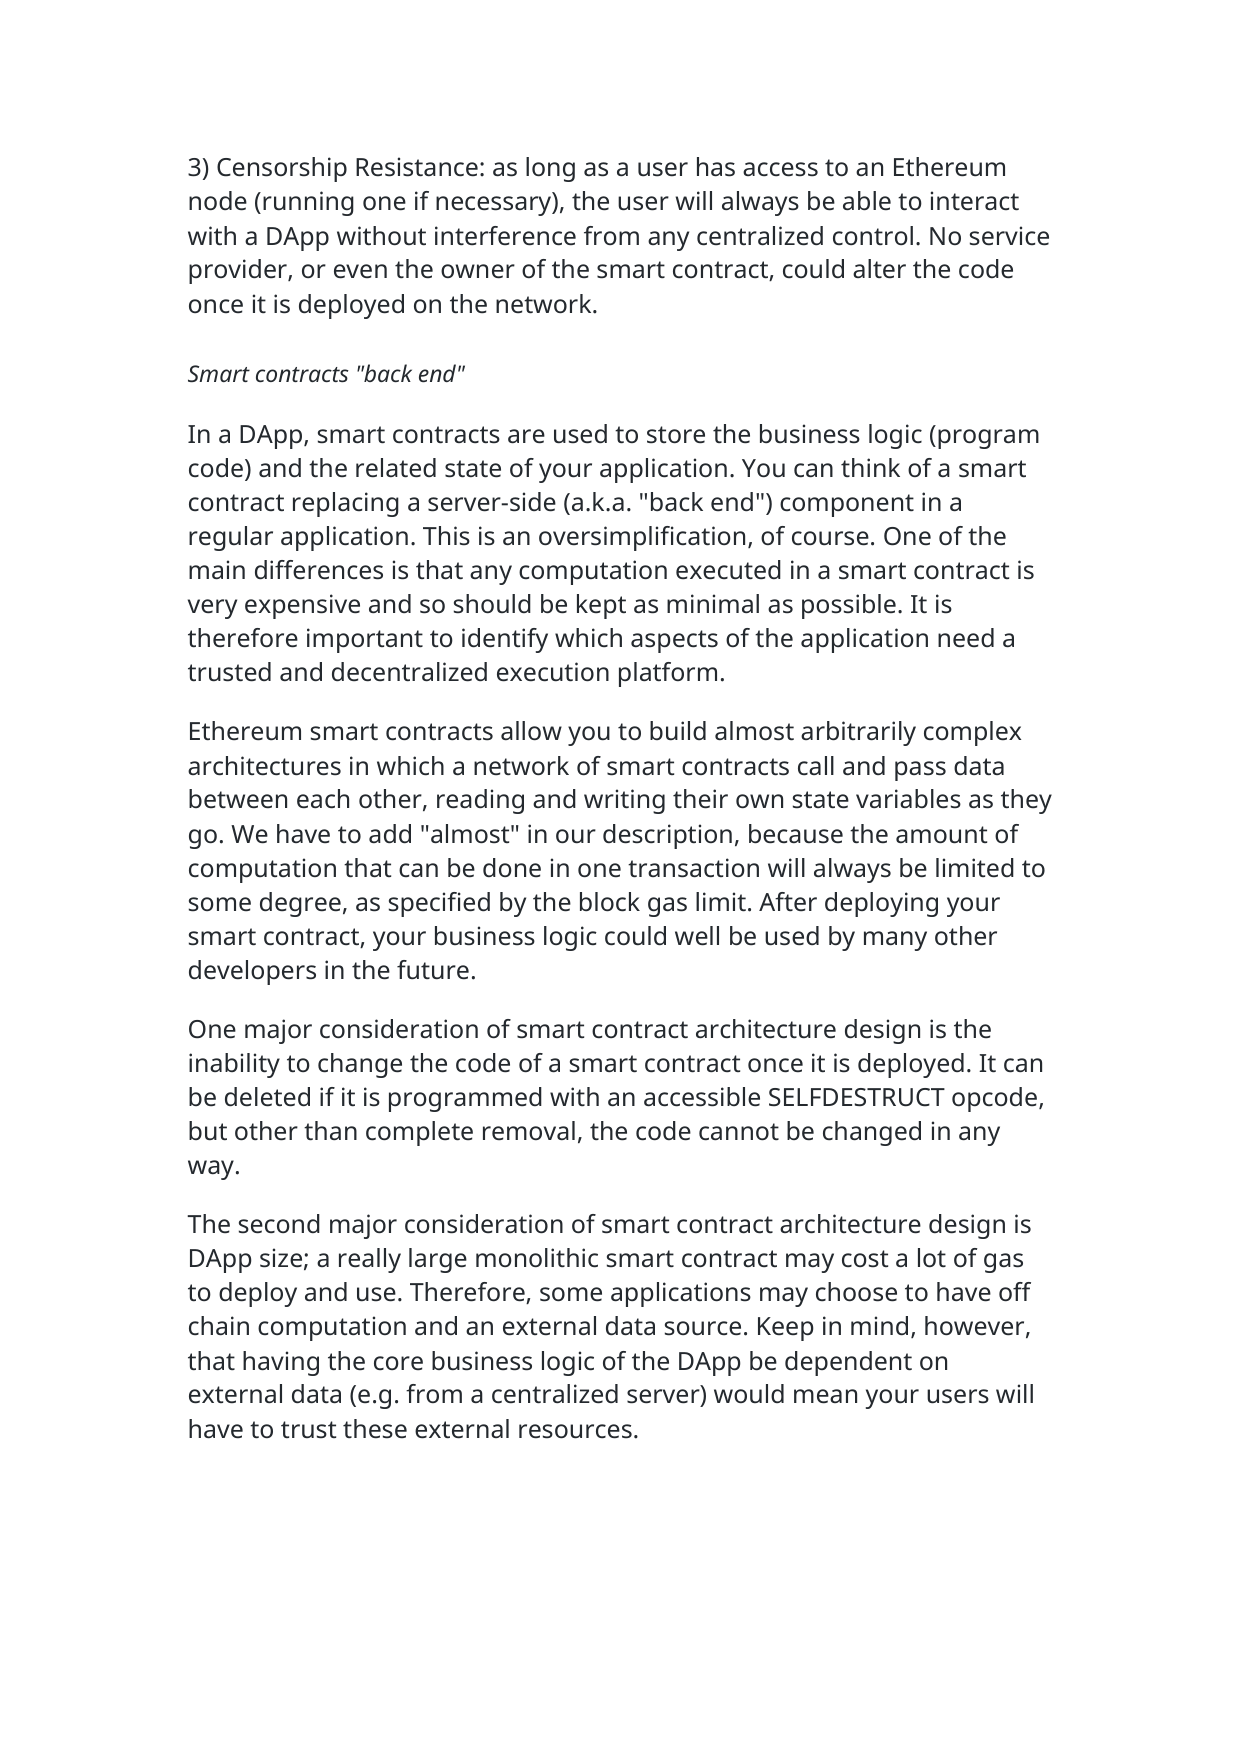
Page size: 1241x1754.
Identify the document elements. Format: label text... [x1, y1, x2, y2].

text The second major consideration of smart contract architecture design is DApp size; a really large monolithic smart contract may cost a lot of gas to deploy and use. Therefore, some applications may choose to have off chain computation and an external data source. Keep in mind, however, that having the core business logic of the DApp be dependent on external data (e.g. from a centralized server) would mean your users will have to trust these external resources. [187, 1207, 1053, 1445]
text Ethereum smart contracts allow you to build almost arbitrarily complex architectures in which a network of smart contracts call and pass data between each other, reading and writing their own state variables as they go. We have to add "almost" in our description, because the amount of computation that can be done in one transaction will always be limited to some degree, as specified by the block gas limit. After deploying your smart contract, your business logic could well be used by many other developers in the future. [187, 714, 1053, 987]
text One major consideration of smart contract architecture design is the inability to change the code of a smart contract once it is deployed. It can be deleted if it is programmed with an accessible SELFDESTRUCT opcode, but other than complete removal, the code cannot be changed in any way. [187, 1012, 1053, 1182]
subtitle Smart contracts "back end" [187, 358, 1053, 389]
